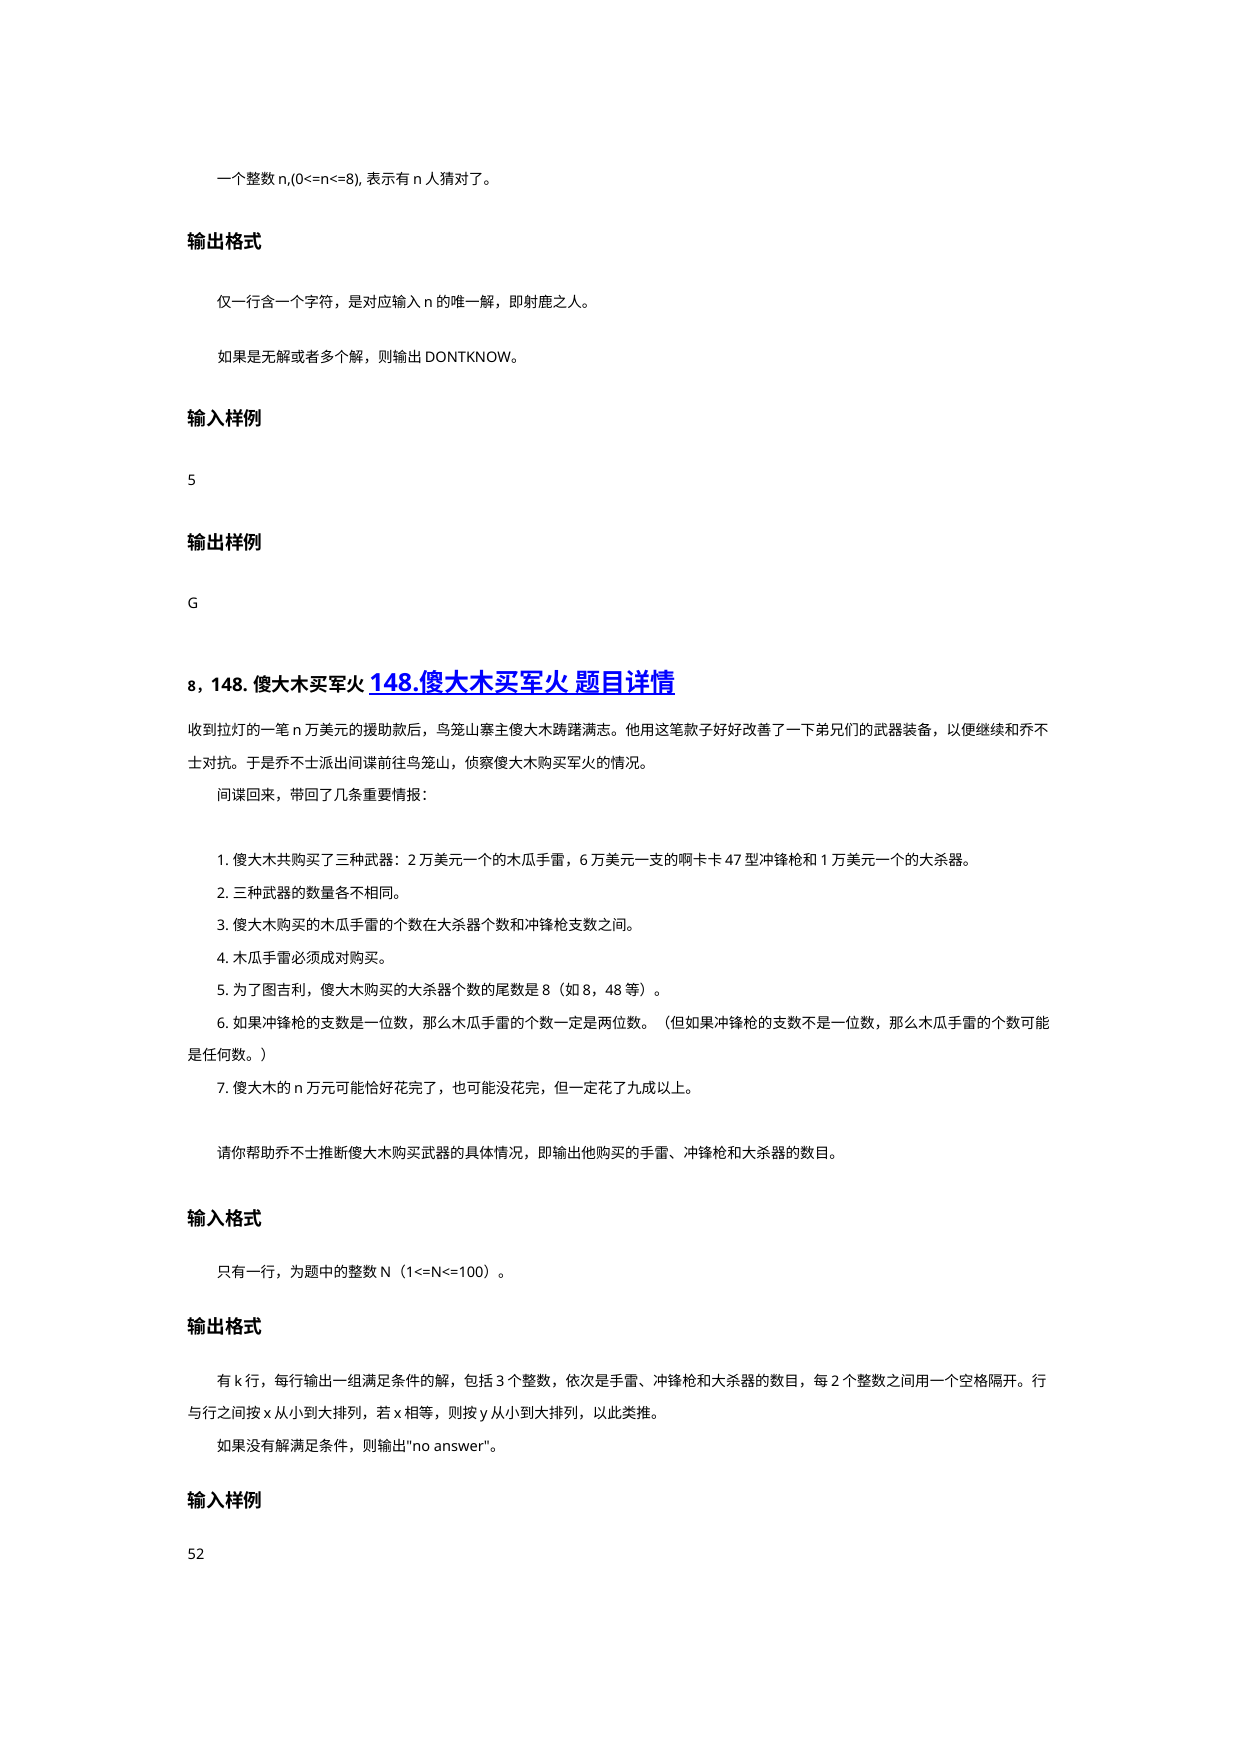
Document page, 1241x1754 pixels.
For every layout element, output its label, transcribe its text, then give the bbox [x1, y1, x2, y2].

subtitle 输出格式 [187, 224, 1053, 256]
text 如果是无解或者多个解，则输出DONTKNOW。 [187, 340, 1053, 372]
subtitle 8，148. 傻大木买军火148.傻大木买军火 题目详情 [187, 648, 1053, 713]
text 输入样例 [187, 1483, 1053, 1516]
text 只有一行，为题中的整数N（1<=N<=100）。 [187, 1255, 1053, 1287]
text G [187, 586, 1053, 619]
text 有k行，每行输出一组满足条件的解，包括3个整数，依次是手雷、冲锋枪和大杀器的数目，每2个整数之间用一个空格隔开。行与行之间按x从小到大排列，若x相等，则按y从小到大排列，以此类推。 如果没有解满足条件，则输出"no answer"。 [187, 1364, 1053, 1461]
subtitle 输出样例 [187, 525, 1053, 557]
subtitle 输入样例 [187, 401, 1053, 434]
text 一个整数n,(0<=n<=8), 表示有n人猜对了。 [187, 162, 1053, 194]
text 输入格式 [187, 1201, 1053, 1233]
text 收到拉灯的一笔n万美元的援助款后，鸟笼山寨主傻大木踌躇满志。他用这笔款子好好改善了一下弟兄们的武器装备，以便继续和乔不士对抗。于是乔不士派出间谍前往鸟笼山，侦察傻大木购买军火的情况。 间谍回来，带回了几条重要情报： 1. 傻大木共购买了三种武器：2万美元一个的木瓜手雷，6万美元一支的啊卡卡47型冲锋枪和1万美元一个的大杀器。 2. 三种武器的数量各不相同。 3. 傻大木购买的木瓜手雷的个数在大杀器个数和冲锋枪支数之间。 4. 木瓜手雷必须成对购买。 5. 为了图吉利，傻大木购买的大杀器个数的尾数是8（如8，48等）。 6. 如果冲锋枪的支数是一位数，那么木瓜手雷的个数一定是两位数。（但如果冲锋枪的支数不是一位数，那么木瓜手雷的个数可能是任何数。） 7. 傻大木的n万元可能恰好花完了，也可能没花完，但一定花了九成以上。 请你帮助乔不士推断傻大木购买武器的具体情况，即输出他购买的手雷、冲锋枪和大杀器的数目。 [187, 713, 1053, 1201]
text 5 [187, 463, 1053, 496]
text 仅一行含一个字符，是对应输入n的唯一解，即射鹿之人。 [187, 285, 1053, 318]
text 52 [187, 1537, 1053, 1570]
text 输出格式 [187, 1309, 1053, 1342]
